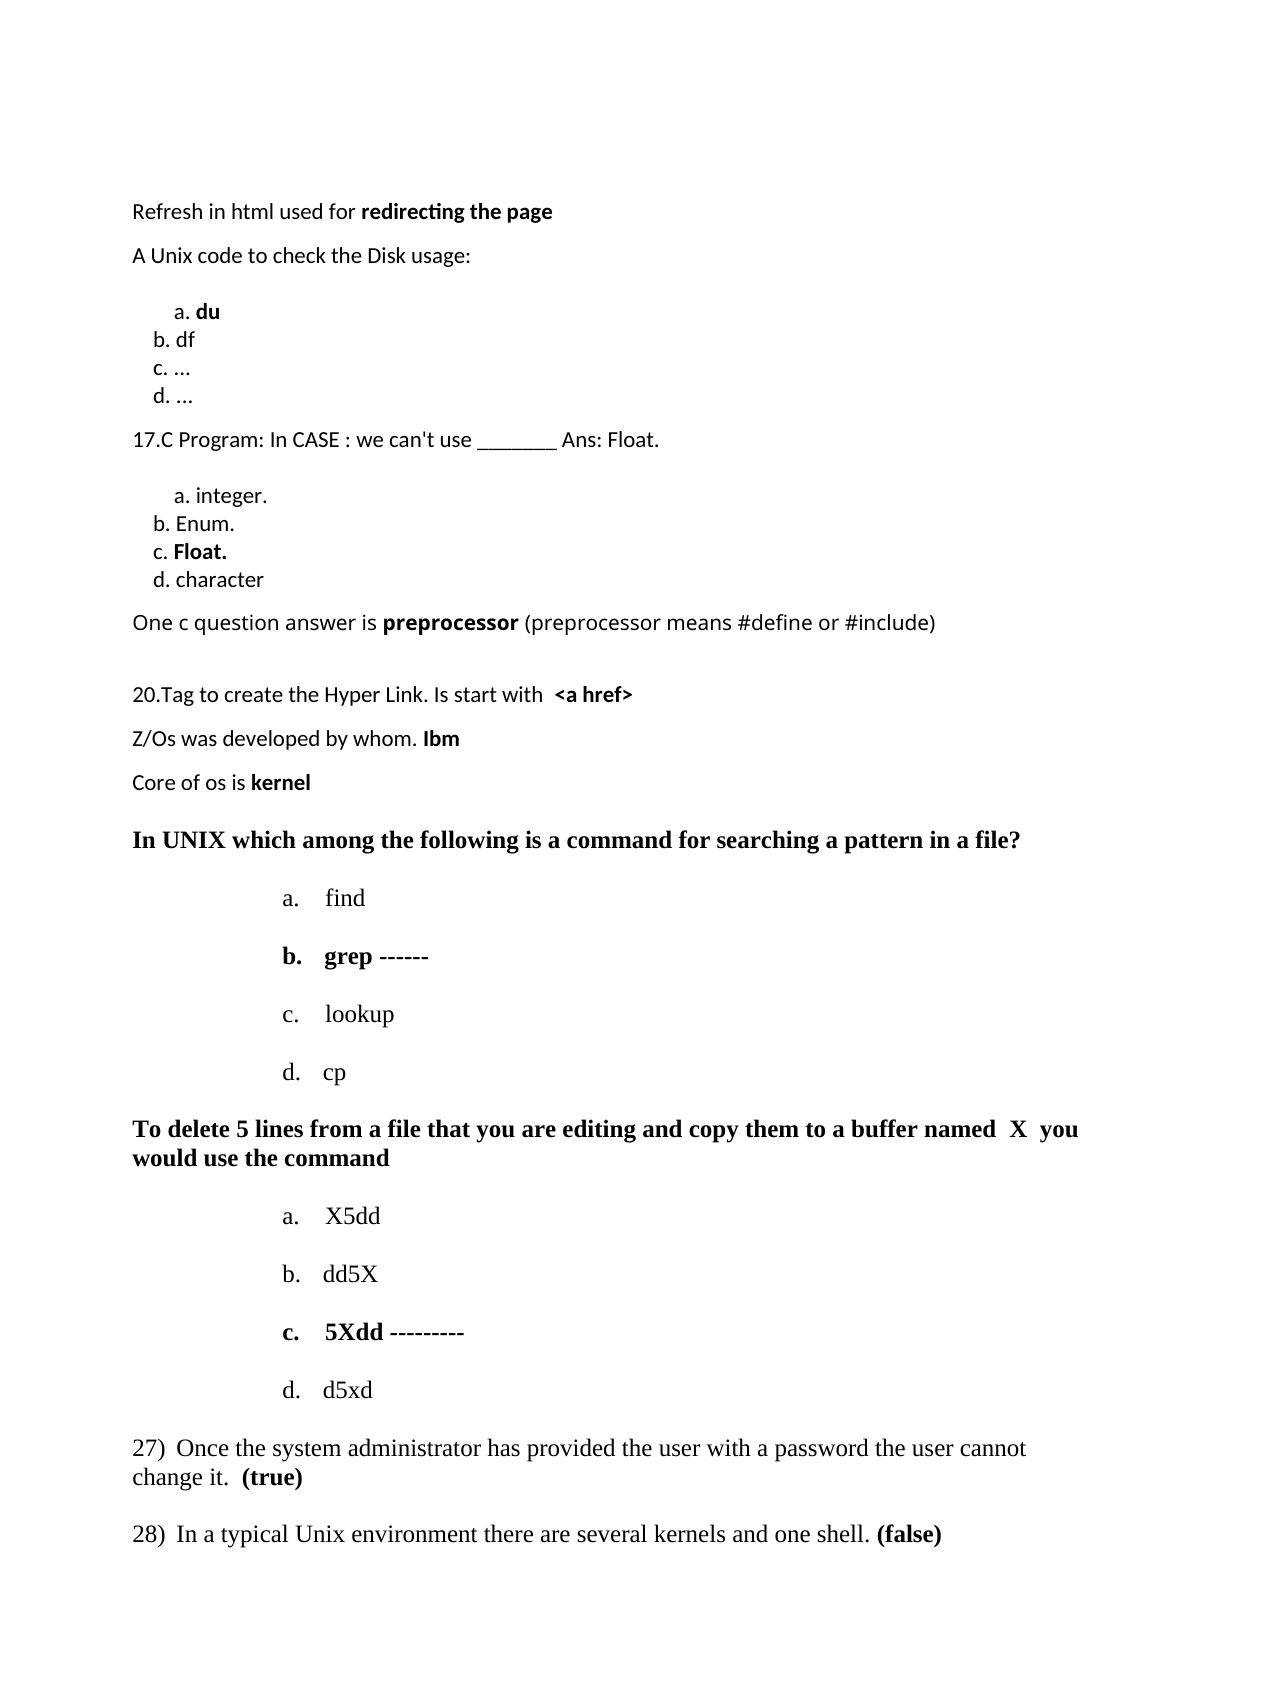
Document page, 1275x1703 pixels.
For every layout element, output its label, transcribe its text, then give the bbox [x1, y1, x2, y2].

text One c question answer is preprocessor (preprocessor means #define or #include) [132, 608, 1103, 637]
text b. grep ------ [282, 941, 1103, 969]
text To delete 5 lines from a file that you are editing and copy them to a buffer named X you would use the command [132, 1114, 1103, 1172]
text d. cp [282, 1057, 1103, 1085]
text 28) In a typical Unix environment there are several kernels and one shell. (false) [132, 1519, 1103, 1548]
text Core of os is kernel [132, 768, 1103, 796]
text b. dd5X [282, 1259, 1103, 1288]
text c. 5Xdd --------- [282, 1317, 1103, 1346]
text Refresh in html used for redirecting the page [132, 197, 1103, 225]
text 27) Once the system administrator has provided the user with a password the user cannot change it. (true) [132, 1433, 1103, 1490]
text 20.Tag to create the Hyper Link. Is start with <a href> [132, 652, 1103, 708]
text A Unix code to check the Disk usage: a. du b. df c. ... d. ... [132, 241, 1103, 409]
text 17.C Program: In CASE : we can't use _______ Ans: Float. a. integer. b. Enum. c. Float. d. character [132, 425, 1103, 593]
text In UNIX which among the following is a command for searching a pattern in a file? [132, 825, 1103, 854]
text c. lookup [282, 999, 1103, 1027]
text d. d5xd [282, 1375, 1103, 1404]
text Z/Os was developed by whom. Ibm [132, 724, 1103, 752]
text a. X5dd [282, 1201, 1103, 1230]
text a. find [282, 883, 1103, 912]
